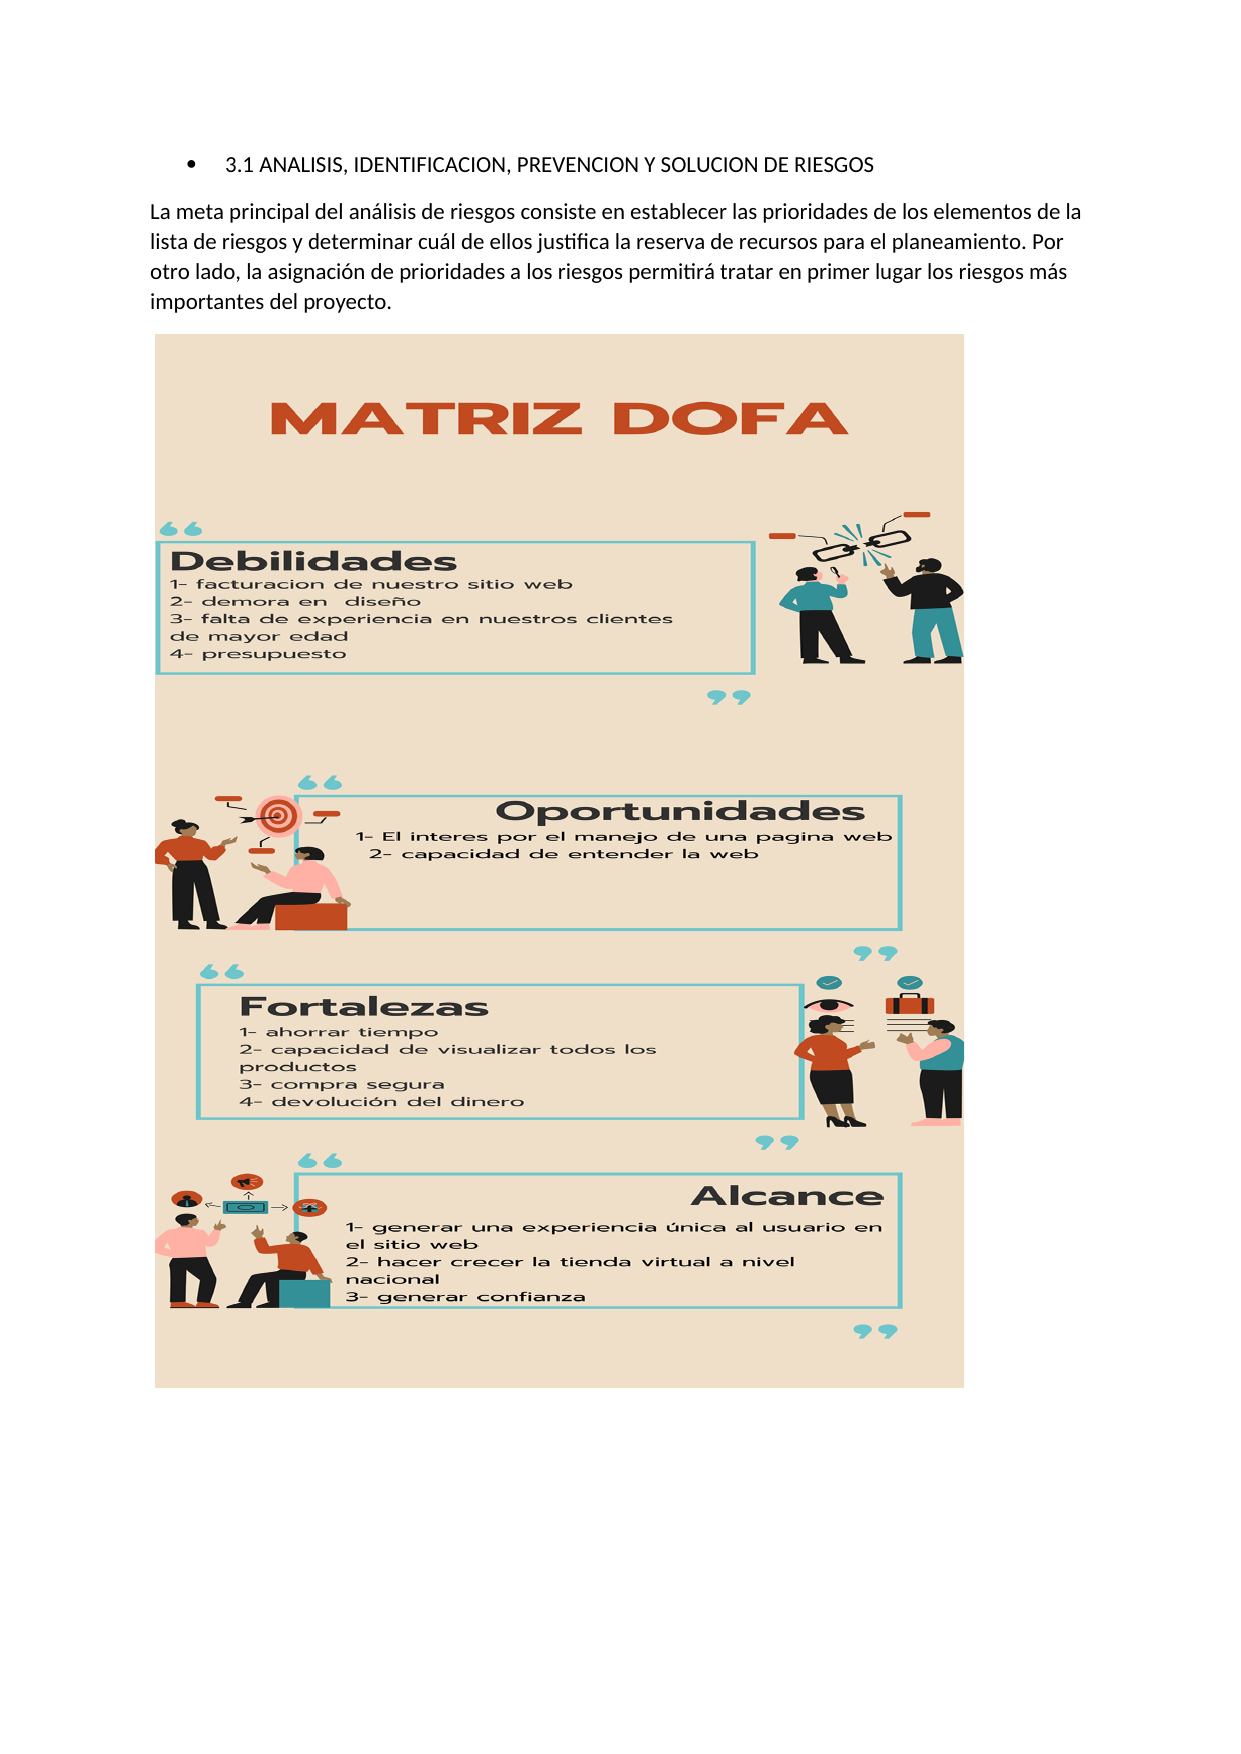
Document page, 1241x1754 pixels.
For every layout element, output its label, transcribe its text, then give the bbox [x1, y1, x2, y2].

list 3.1 ANALISIS, IDENTIFICACION, PREVENCION Y SOLUCION DE RIESGOS [187, 150, 1090, 178]
picture [155, 334, 965, 1388]
text La meta principal del análisis de riesgos consiste en establecer las prioridades de los elementos de la lista de riesgos y determinar cuál de ellos justifica la reserva de recursos para el planeamiento. Por otro lado, la asignación de prioridades a los riesgos permitirá tratar en primer lugar los riesgos más importantes del proyecto. [150, 197, 1090, 316]
